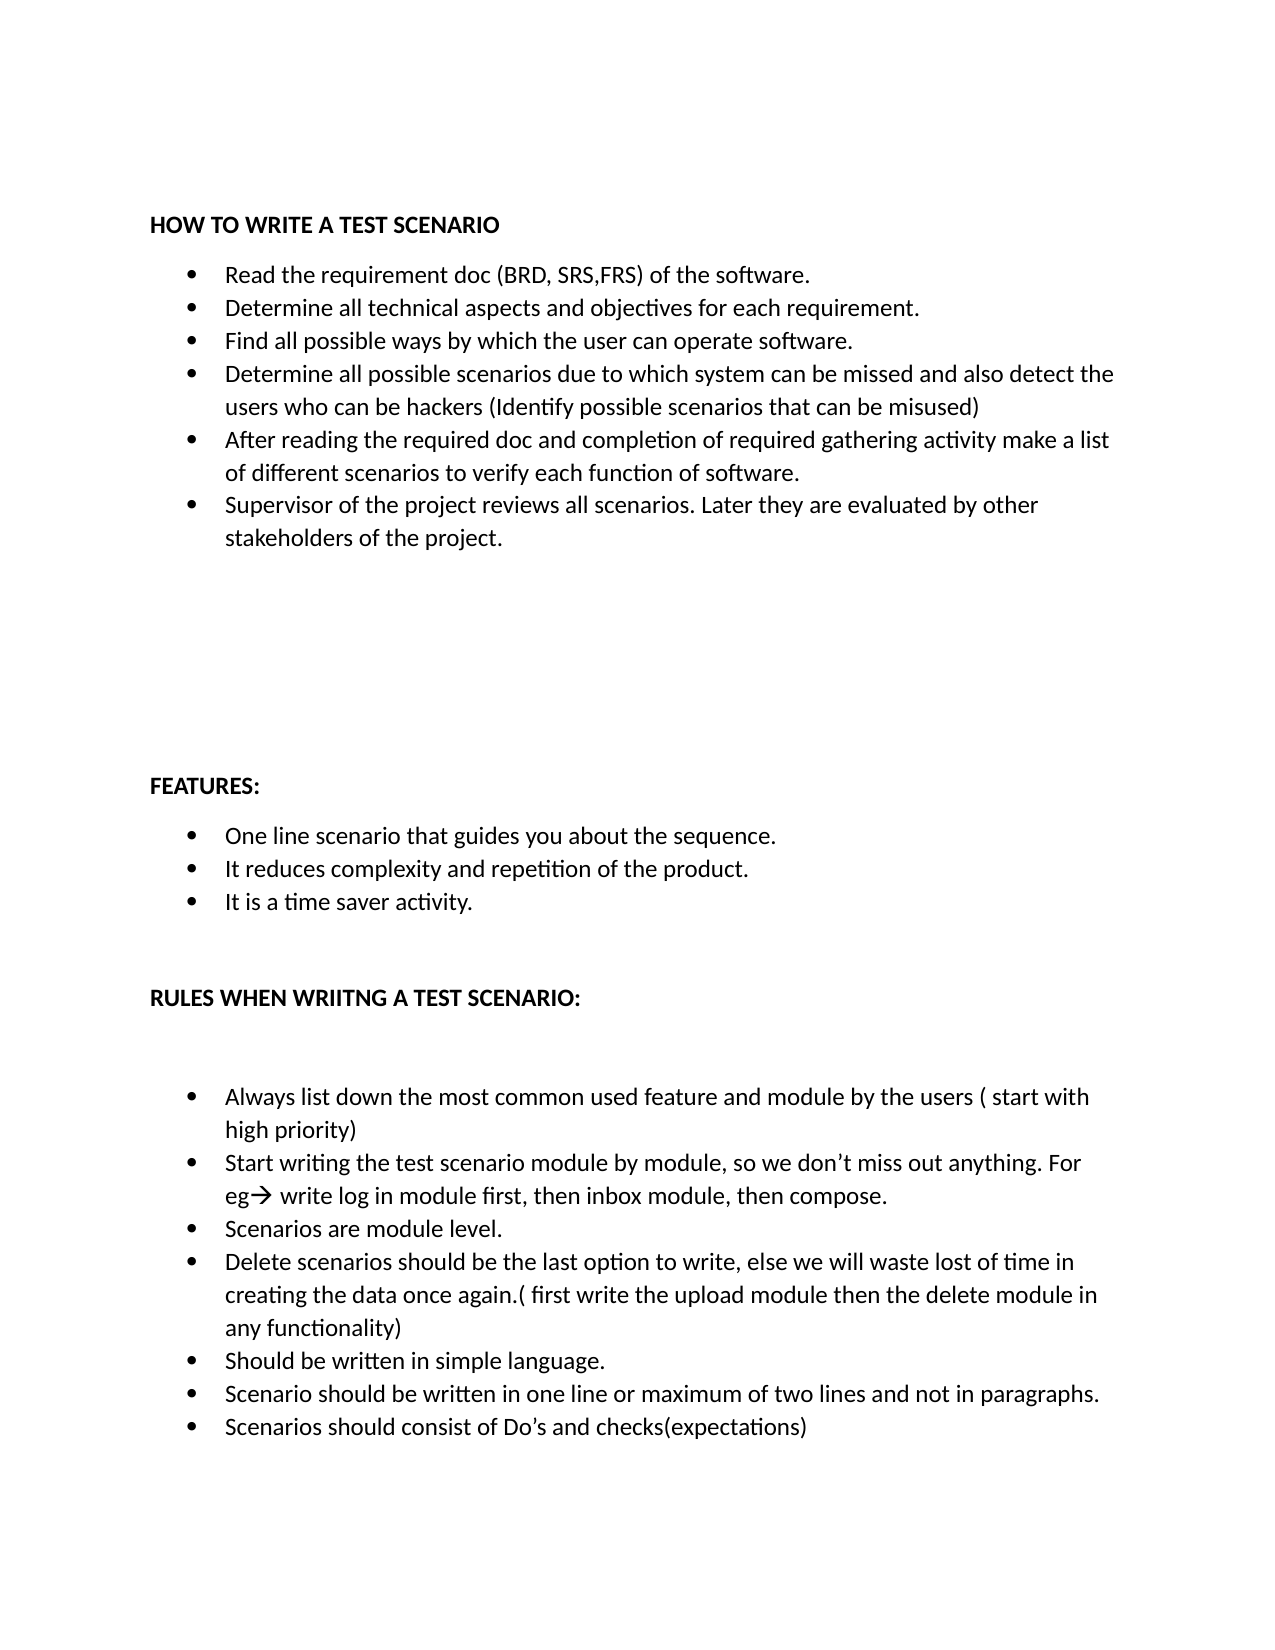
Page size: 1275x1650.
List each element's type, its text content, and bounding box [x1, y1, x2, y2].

list It is a time saver activity. [187, 886, 1125, 916]
list Start writing the test scenario module by module, so we don’t miss out anything. For eg write log in module first, then inbox module, then compose. [187, 1147, 1125, 1211]
list Delete scenarios should be the last option to write, else we will waste lost of time in creating the data once again.( first write the upload module then the delete module in any functionality) [187, 1246, 1125, 1342]
list Scenarios are module level. [187, 1213, 1125, 1244]
list Should be written in simple language. [187, 1345, 1125, 1375]
list Scenario should be written in one line or maximum of two lines and not in paragraphs. [187, 1378, 1125, 1408]
list After reading the required doc and completion of required gathering activity make a list of different scenarios to verify each function of software. [187, 424, 1125, 487]
text FEATURES: [150, 771, 1125, 801]
list Scenarios should consist of Do’s and checks(expectations) [187, 1411, 1125, 1441]
list One line scenario that guides you about the sequence. [187, 820, 1125, 851]
text HOW TO WRITE A TEST SCENARIO [150, 210, 1125, 240]
list Supervisor of the project reviews all scenarios. Later they are evaluated by other stakeholders of the project. [187, 490, 1125, 553]
text RULES WHEN WRIITNG A TEST SCENARIO: [150, 982, 1125, 1013]
list Find all possible ways by which the user can operate software. [187, 325, 1125, 356]
list Determine all technical aspects and objectives for each requirement. [187, 292, 1125, 323]
list Read the requirement doc (BRD, SRS,FRS) of the software. [187, 259, 1125, 290]
list Determine all possible scenarios due to which system can be missed and also detect the users who can be hackers (Identify possible scenarios that can be misused) [187, 358, 1125, 421]
list Always list down the most common used feature and module by the users ( start with high priority) [187, 1082, 1125, 1145]
list It reduces complexity and repetition of the product. [187, 853, 1125, 883]
